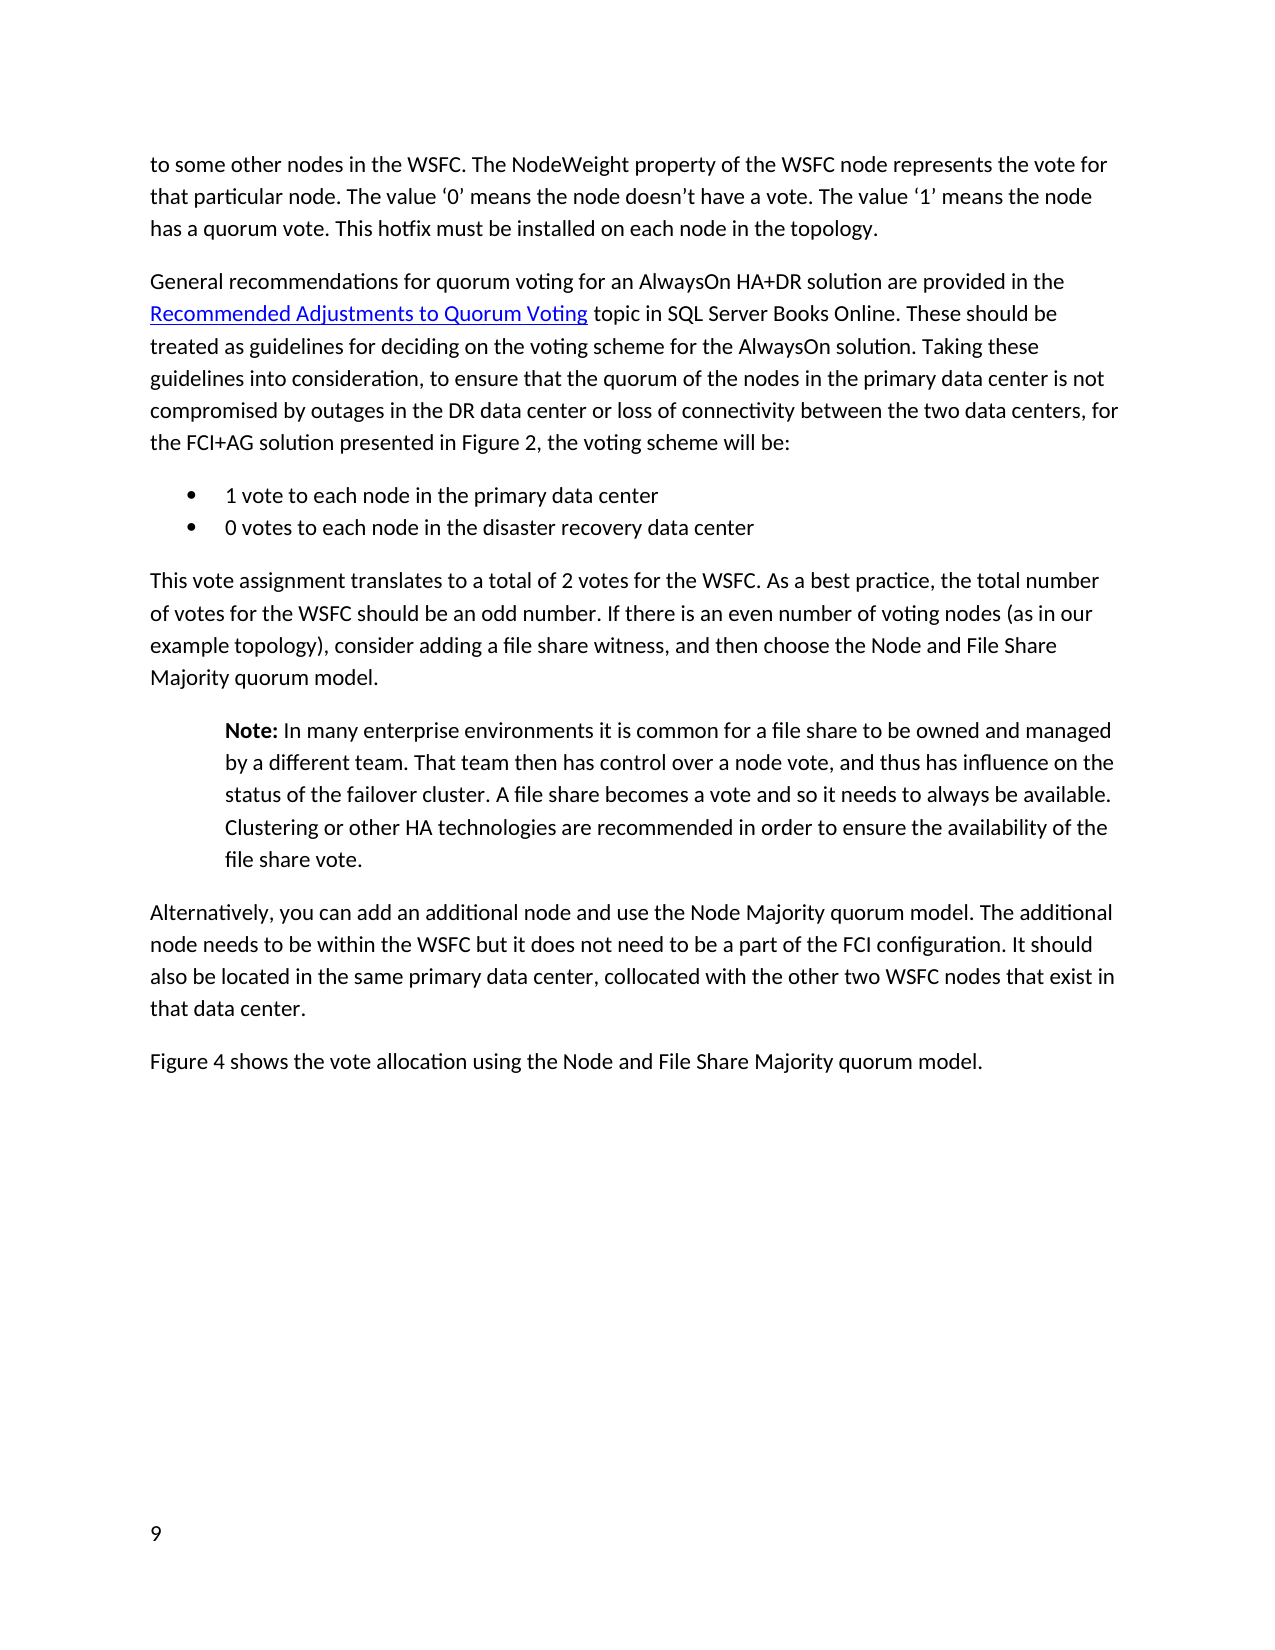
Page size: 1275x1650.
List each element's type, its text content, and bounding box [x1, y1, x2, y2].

text Alternatively, you can add an additional node and use the Node Majority quorum model. The additional node needs to be within the WSFC but it does not need to be a part of the FCI configuration. It should also be located in the same primary data center, collocated with the other two WSFC nodes that exist in that data center. [150, 898, 1125, 1022]
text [150, 150, 1125, 242]
list 0 votes to each node in the disaster recovery data center [187, 513, 1125, 542]
text General recommendations for quorum voting for an AlwaysOn HA+DR solution are provided in the Recommended Adjustments to Quorum Voting topic in SQL Server Books Online. These should be treated as guidelines for deciding on the voting scheme for the AlwaysOn solution. Taking these guidelines into consideration, to ensure that the quorum of the nodes in the primary data center is not compromised by outages in the DR data center or loss of connectivity between the two data centers, for the FCI+AG solution presented in Figure 2, the voting scheme will be: [150, 267, 1125, 456]
list 1 vote to each node in the primary data center [187, 481, 1125, 509]
text Figure 4 shows the vote allocation using the Node and File Share Majority quorum model. [150, 1047, 1125, 1076]
text This vote assignment translates to a total of 2 votes for the WSFC. As a best practice, the total number of votes for the WSFC should be an odd number. If there is an even number of voting nodes (as in our example topology), consider adding a file share witness, and then choose the Node and File Share Majority quorum model. [150, 567, 1125, 691]
text Note: In many enterprise environments it is common for a file share to be owned and managed by a different team. That team then has control over a node vote, and thus has influence on the status of the failover cluster. A file share becomes a vote and so it needs to always be available. Clustering or other HA technologies are recommended in order to ensure the availability of the file share vote. [225, 716, 1125, 873]
